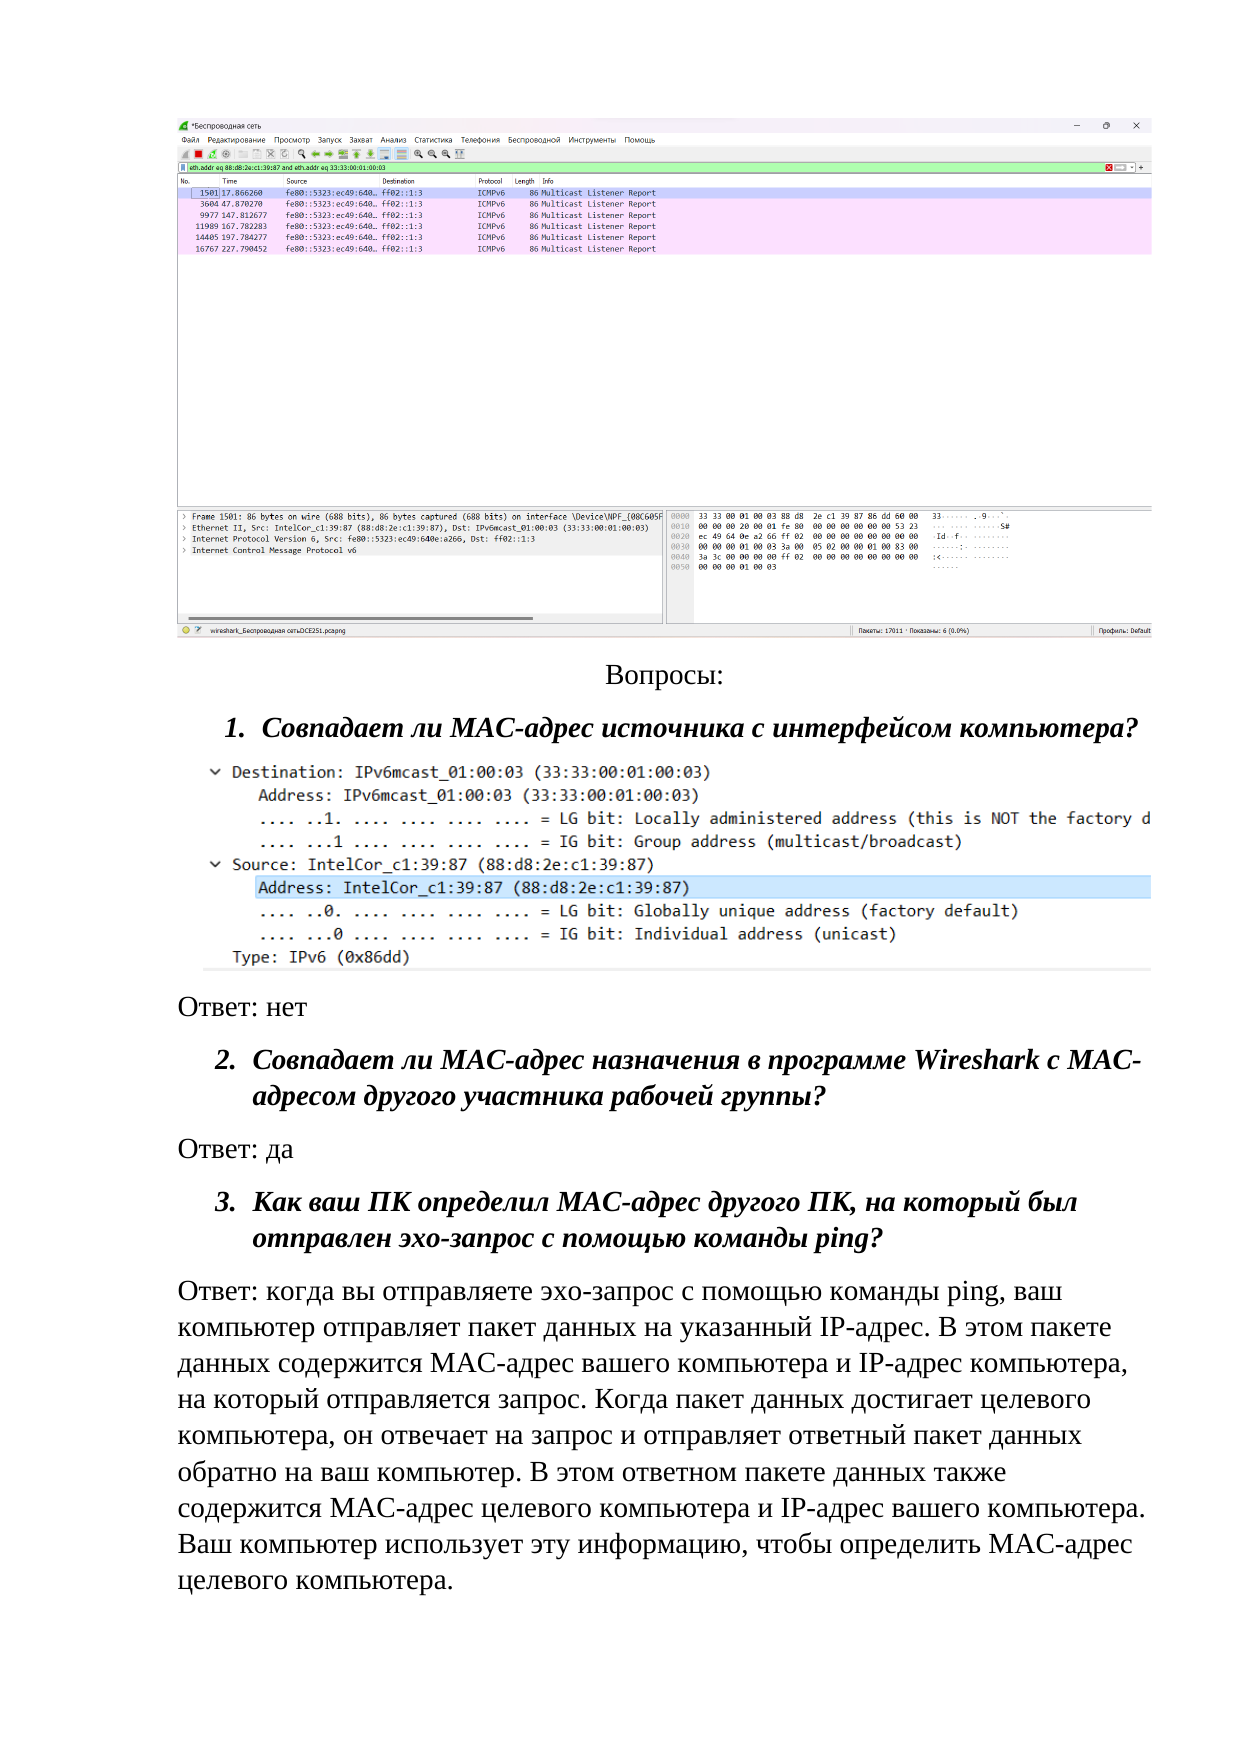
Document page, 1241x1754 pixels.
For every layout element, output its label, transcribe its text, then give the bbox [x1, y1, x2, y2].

text Ответ: да [177, 1131, 1152, 1165]
list Совпадает ли MAC-адрес источника с интерфейсом компьютера? [215, 710, 1152, 743]
list Как ваш ПК определил MAC-адрес другого ПК, на который был отправлен эхо-запрос с помощью команды ping? [215, 1184, 1152, 1254]
text Ответ: когда вы отправляете эхо-запрос с помощью команды ping, ваш компьютер отправляет пакет данных на указанный IP-адрес. В этом пакете данных содержится MAC-адрес вашего компьютера и IP-адрес компьютера, на который отправляется запрос. Когда пакет данных достигает целевого компьютера, он отвечает на запрос и отправляет ответный пакет данных обратно на ваш компьютер. В этом ответном пакете данных также содержится MAC-адрес целевого компьютера и IP-адрес вашего компьютера. Ваш компьютер использует эту информацию, чтобы определить MAC-адрес целевого компьютера. [177, 1273, 1152, 1596]
list Совпадает ли MAC-адрес назначения в программе Wireshark с MAC-адресом другого участника рабочей группы? [215, 1042, 1152, 1112]
text Ответ: нет [177, 989, 1152, 1023]
picture [177, 762, 1152, 971]
text Вопросы: [177, 657, 1152, 690]
picture [177, 118, 1152, 638]
